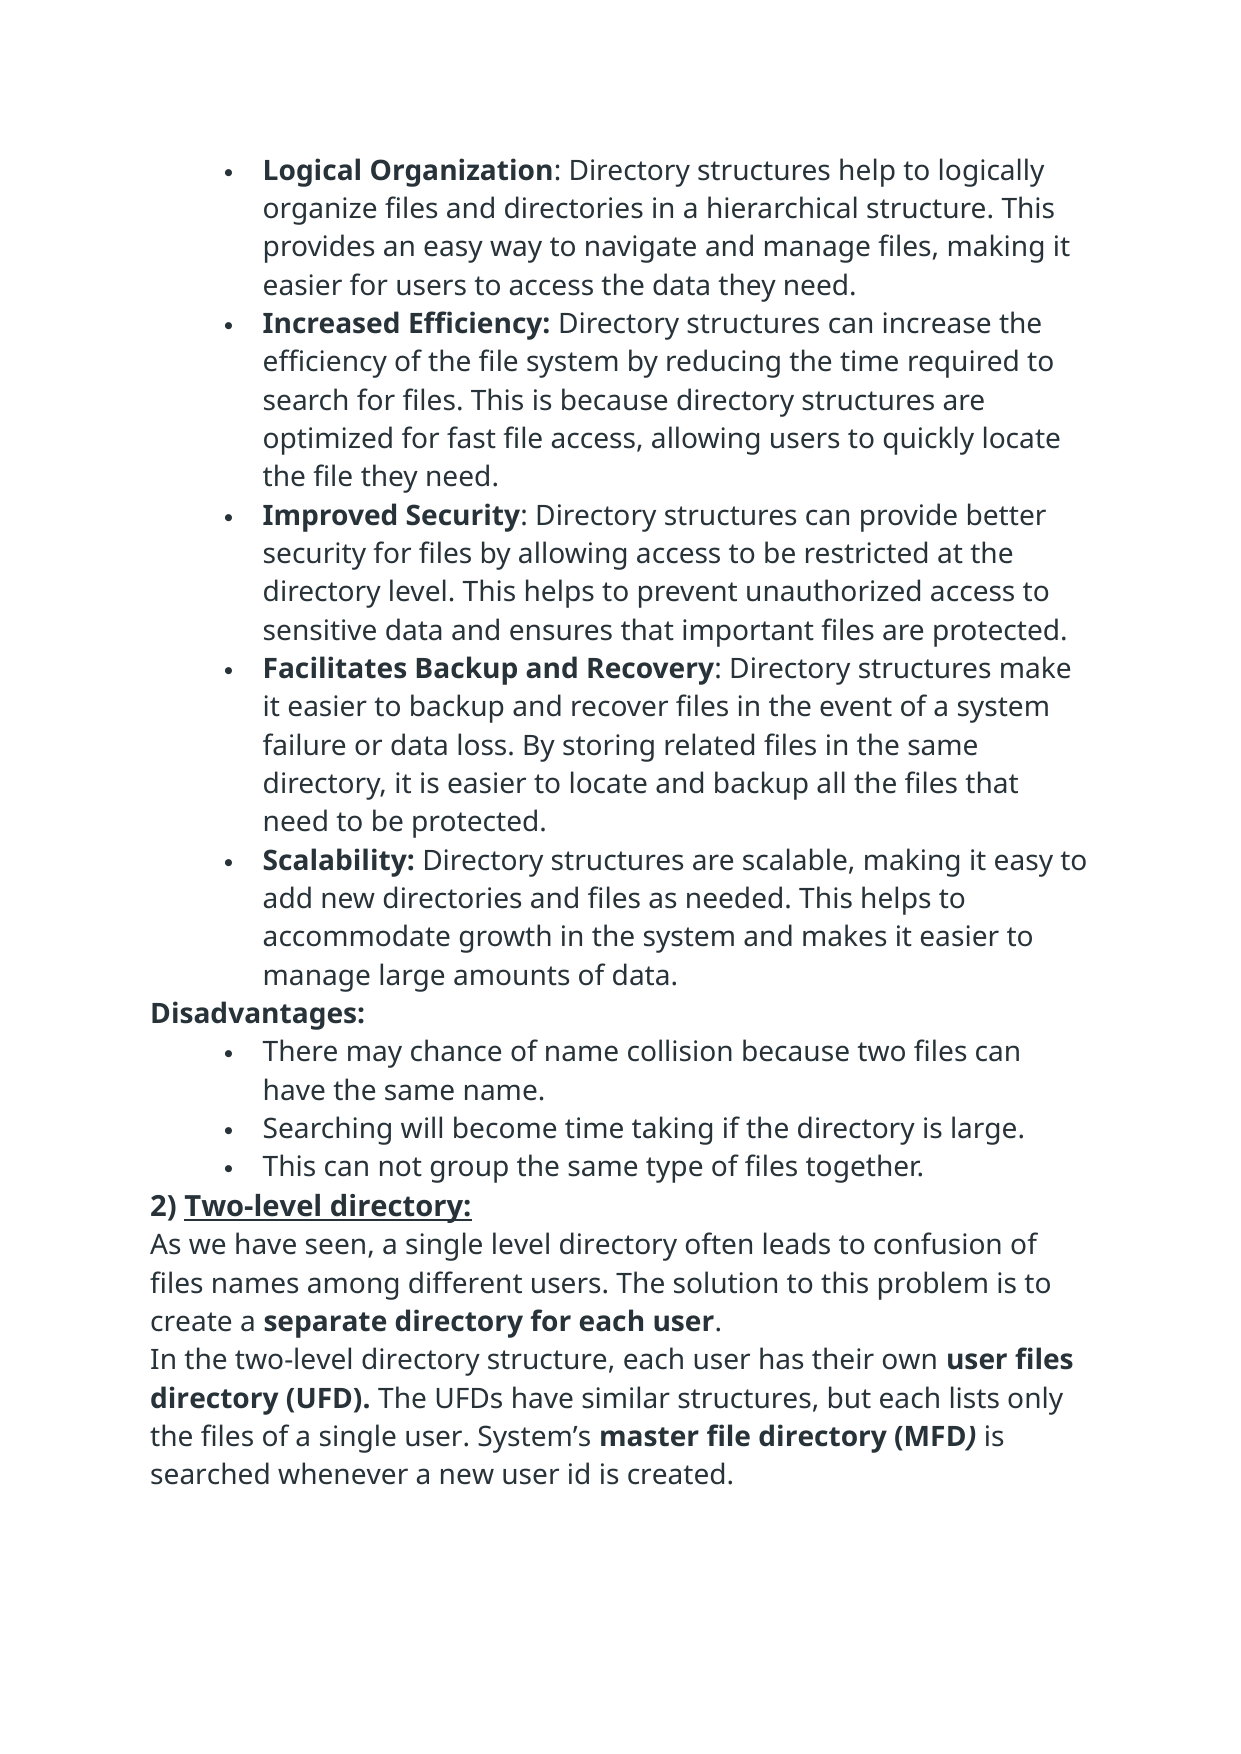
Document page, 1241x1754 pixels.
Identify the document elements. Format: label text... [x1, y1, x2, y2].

list This can not group the same type of files together. [225, 1147, 1090, 1185]
list Searching will become time taking if the directory is large. [225, 1108, 1090, 1147]
subtitle 2) Two-level directory: [150, 1185, 1090, 1225]
list Increased Efficiency: Directory structures can increase the efficiency of the file system by reducing the time required to search for files. This is because directory structures are optimized for fast file access, allowing users to quickly locate the file they need. [225, 303, 1090, 495]
text Disadvantages: [150, 993, 1090, 1032]
list Improved Security: Directory structures can provide better security for files by allowing access to be restricted at the directory level. This helps to prevent unauthorized access to sensitive data and ensures that important files are protected. [225, 495, 1090, 648]
text As we have seen, a single level directory often leads to confusion of files names among different users. The solution to this problem is to create a separate directory for each user. [150, 1225, 1090, 1340]
list There may chance of name collision because two files can have the same name. [225, 1032, 1090, 1108]
text In the two-level directory structure, each user has their own user files directory (UFD). The UFDs have similar structures, but each lists only the files of a single user. System’s master file directory (MFD) is searched whenever a new user id is created. [150, 1340, 1090, 1493]
list Scalability: Directory structures are scalable, making it easy to add new directories and files as needed. This helps to accommodate growth in the system and makes it easier to manage large amounts of data. [225, 840, 1090, 993]
list Facilitates Backup and Recovery: Directory structures make it easier to backup and recover files in the event of a system failure or data loss. By storing related files in the same directory, it is easier to locate and backup all the files that need to be protected. [225, 648, 1090, 840]
list Logical Organization: Directory structures help to logically organize files and directories in a hierarchical structure. This provides an easy way to navigate and manage files, making it easier for users to access the data they need. [225, 150, 1090, 303]
